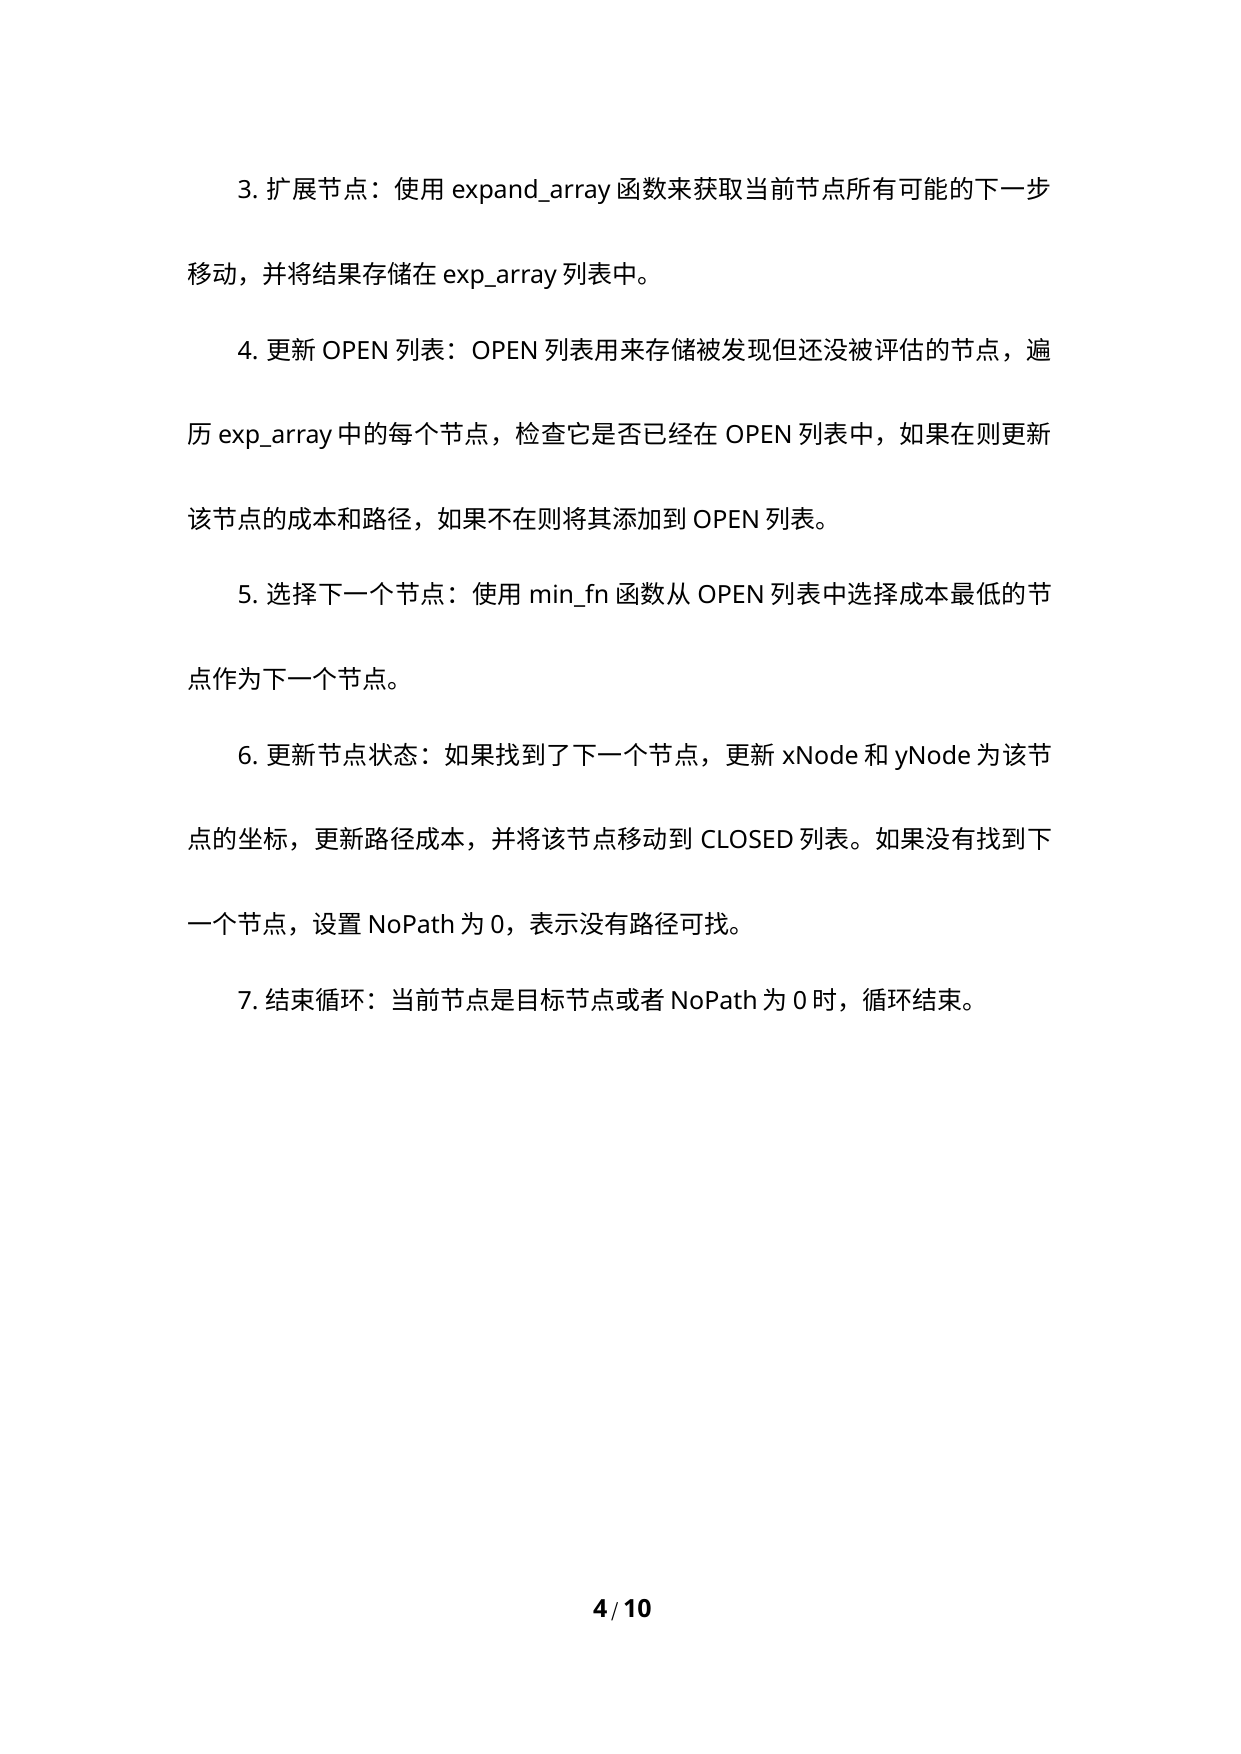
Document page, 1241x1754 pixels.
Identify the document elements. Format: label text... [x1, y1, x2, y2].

text 5. 选择下一个节点：使用min_fn函数从OPEN列表中选择成本最低的节点作为下一个节点。 [187, 561, 1053, 710]
text 4. 更新OPEN列表：OPEN列表用来存储被发现但还没被评估的节点，遍历exp_array中的每个节点，检查它是否已经在OPEN列表中，如果在则更新该节点的成本和路径，如果不在则将其添加到OPEN列表。 [187, 316, 1053, 550]
text 6. 更新节点状态：如果找到了下一个节点，更新xNode和yNode为该节点的坐标，更新路径成本，并将该节点移动到CLOSED列表。如果没有找到下一个节点，设置NoPath为0，表示没有路径可找。 [187, 721, 1053, 955]
text 3. 扩展节点：使用expand_array函数来获取当前节点所有可能的下一步移动，并将结果存储在exp_array列表中。 [187, 156, 1053, 305]
text 7. 结束循环：当前节点是目标节点或者NoPath为0时，循环结束。 [187, 966, 1053, 1031]
